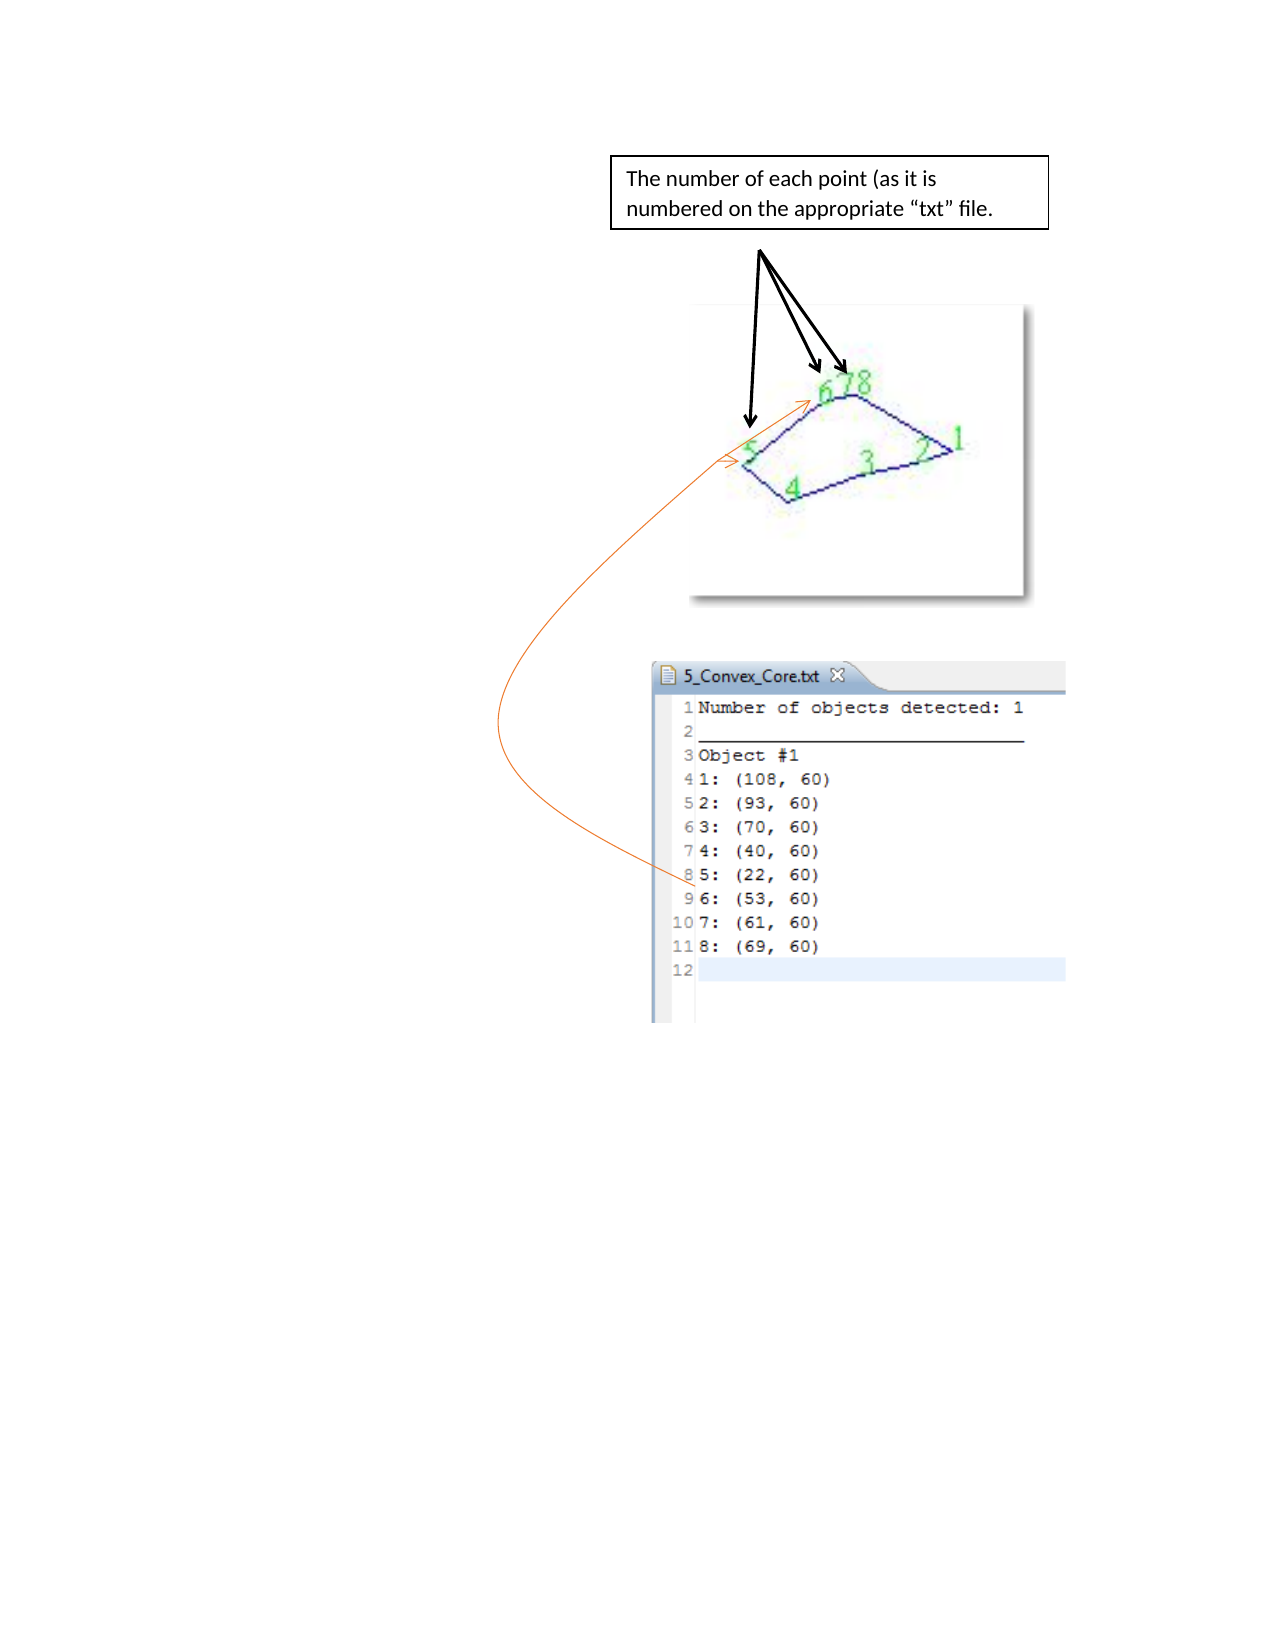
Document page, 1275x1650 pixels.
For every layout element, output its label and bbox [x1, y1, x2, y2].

picture [689, 304, 1035, 608]
picture [651, 661, 1066, 1023]
picture [722, 456, 732, 460]
